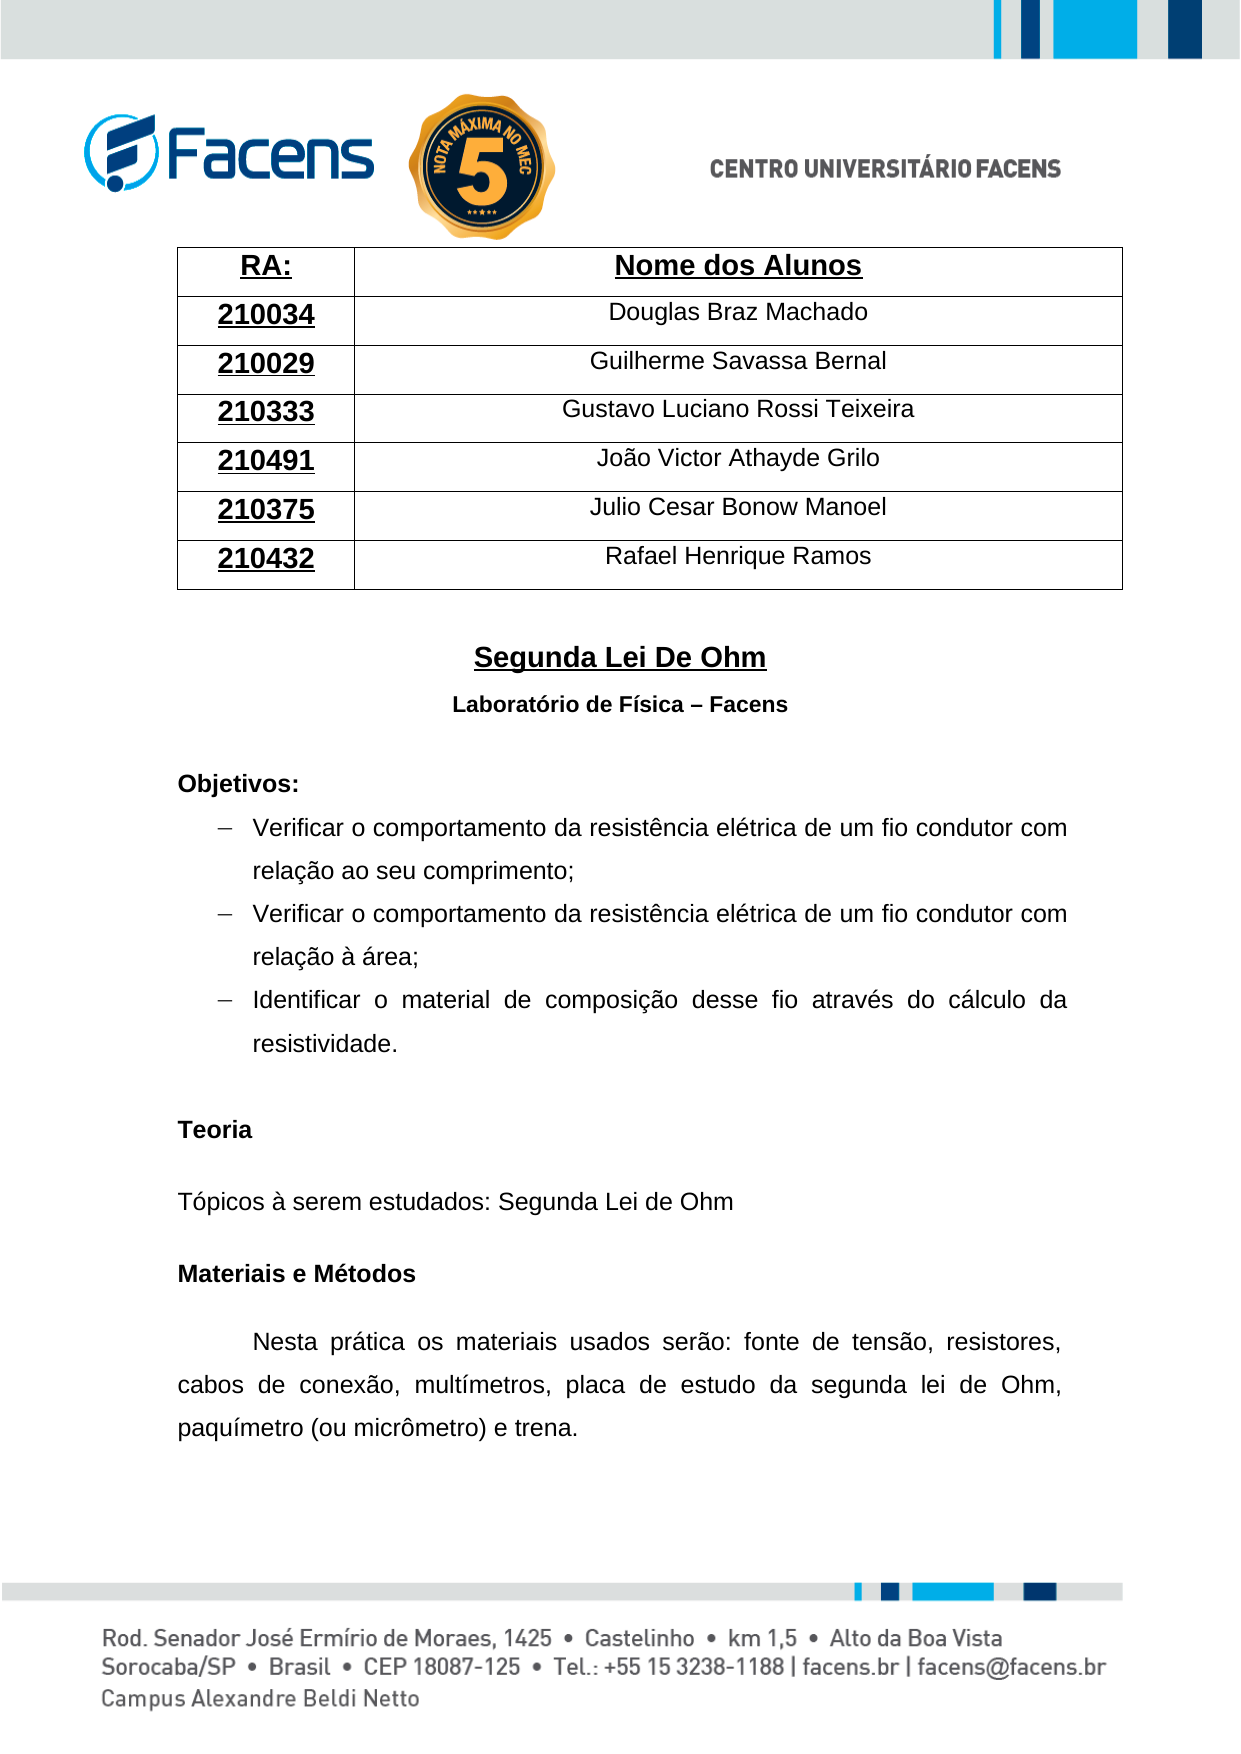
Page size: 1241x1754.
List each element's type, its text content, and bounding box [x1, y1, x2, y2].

table_cell Gustavo Luciano Rossi Teixeira [355, 395, 1122, 442]
text Laboratório de Física – Facens [177, 691, 1063, 717]
table_cell Guilherme Savassa Bernal [355, 346, 1122, 393]
table_cell Rafael Henrique Ramos [355, 541, 1122, 589]
table_header Nome dos Alunos [355, 248, 1122, 296]
table_cell 210375 [178, 492, 354, 540]
table_cell 210034 [178, 297, 354, 344]
text Segunda Lei De Ohm [177, 640, 1063, 674]
picture [0, 0, 1241, 247]
text Objetivos: [177, 769, 1063, 798]
table_cell João Victor Athayde Grilo [355, 443, 1122, 491]
picture [0, 1582, 1241, 1754]
table_cell Julio Cesar Bonow Manoel [355, 492, 1122, 540]
table_cell Douglas Braz Machado [355, 297, 1122, 344]
table_cell 210432 [178, 541, 354, 589]
table_cell 210029 [178, 346, 354, 393]
table_cell 210491 [178, 443, 354, 491]
text Tópicos à serem estudados: Segunda Lei de Ohm [177, 1187, 1063, 1215]
table_cell 210333 [178, 395, 354, 442]
table_header RA: [178, 248, 354, 296]
text Nesta prática os materiais usados serão: fonte de tensão, resistores, cabos de conexão, multímetros, placa de estudo da segunda lei de Ohm, paquímetro (ou micrômetro) e trena. [177, 1327, 1063, 1442]
list Verificar o comportamento da resistência elétrica de um fio condutor com relação à área; [215, 899, 1069, 971]
list Verificar o comportamento da resistência elétrica de um fio condutor com relação ao seu comprimento; [215, 813, 1069, 884]
text Materiais e Métodos [177, 1258, 1128, 1287]
text Teoria [177, 1115, 1128, 1143]
list Identificar o material de composição desse fio através do cálculo da resistividade. [215, 985, 1069, 1057]
